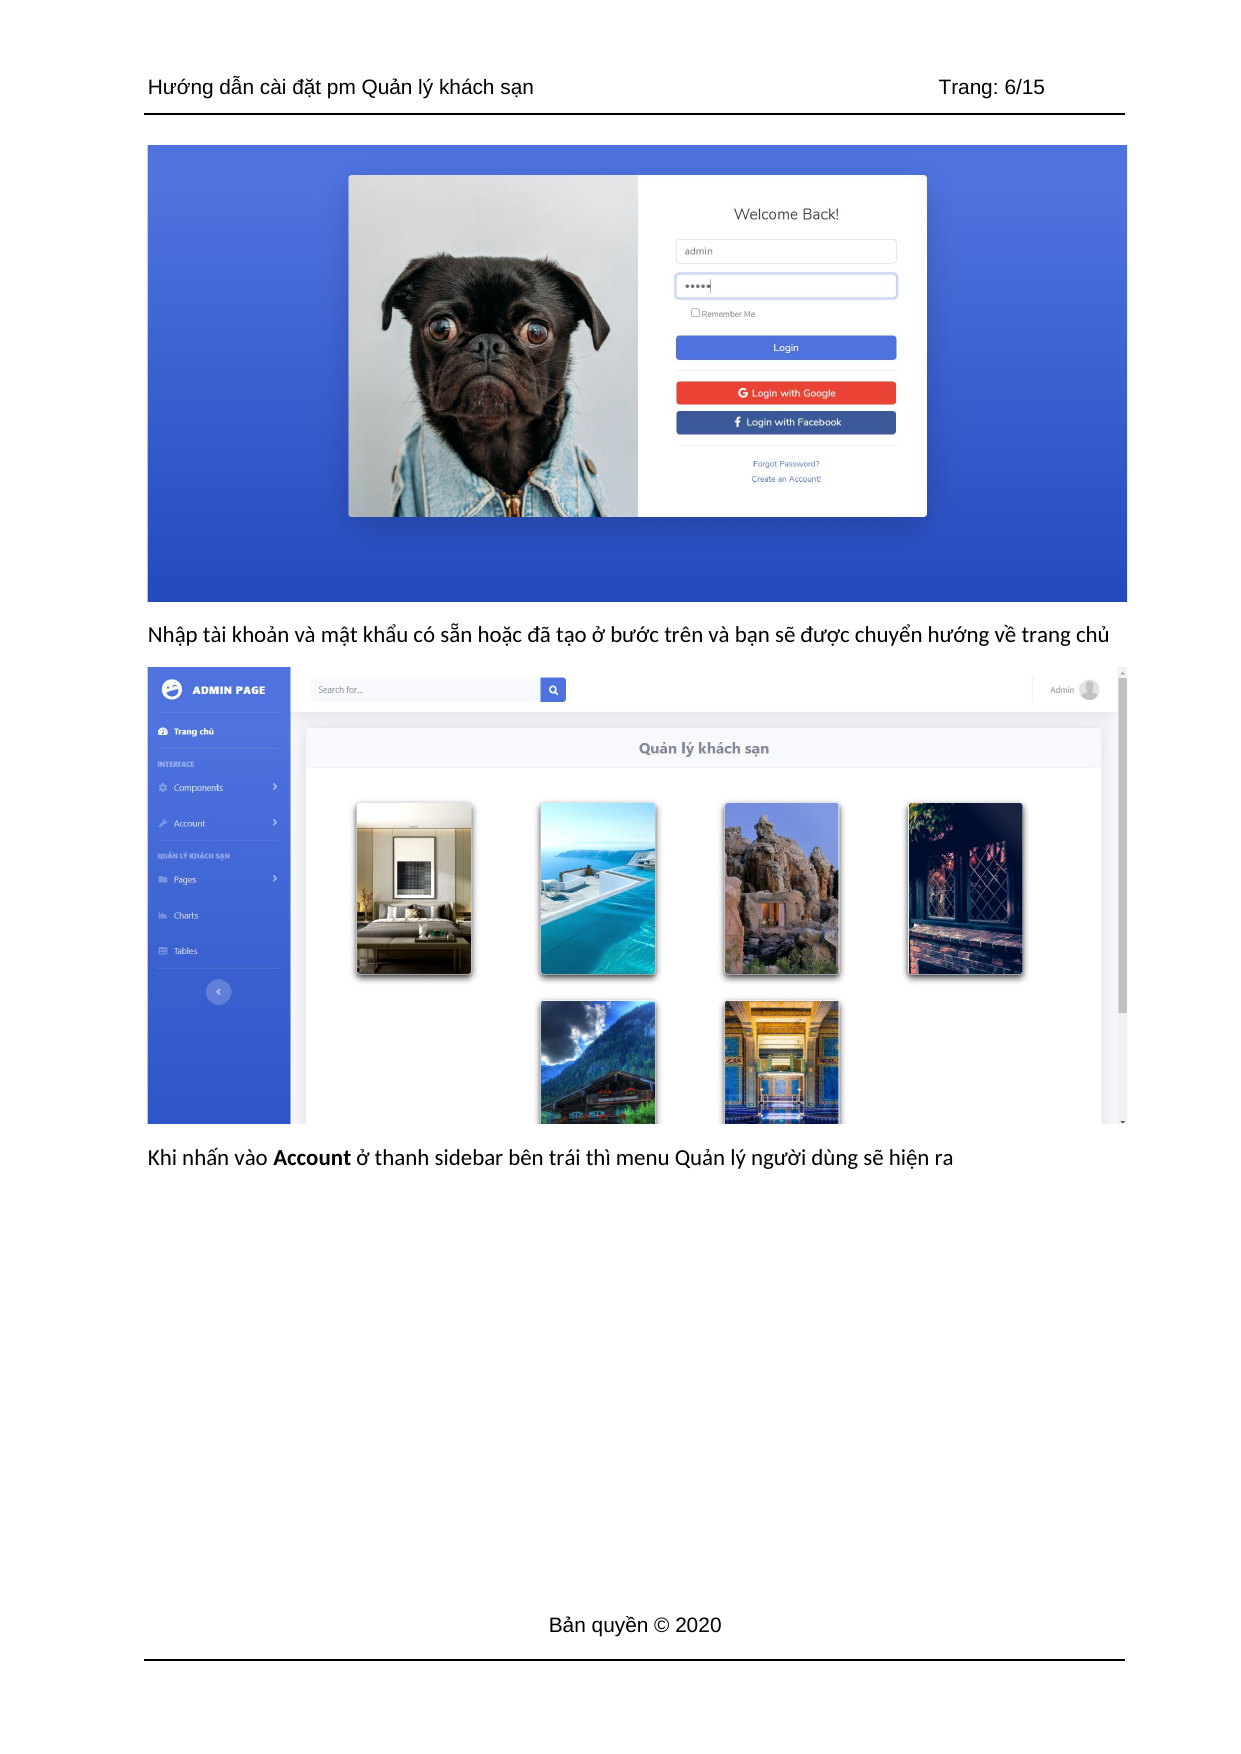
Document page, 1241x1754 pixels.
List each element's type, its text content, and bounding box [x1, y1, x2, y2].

picture [147, 145, 1128, 602]
text Nhập tài khoản và mật khẩu có sẵn hoặc đã tạo ở bước trên và bạn sẽ được chuyển hướng về trang chủ [148, 621, 1127, 649]
text Khi nhấn vào Account ở thanh sidebar bên trái thì menu Quản lý người dùng sẽ hiện ra [148, 1143, 1127, 1171]
picture [147, 667, 1128, 1124]
